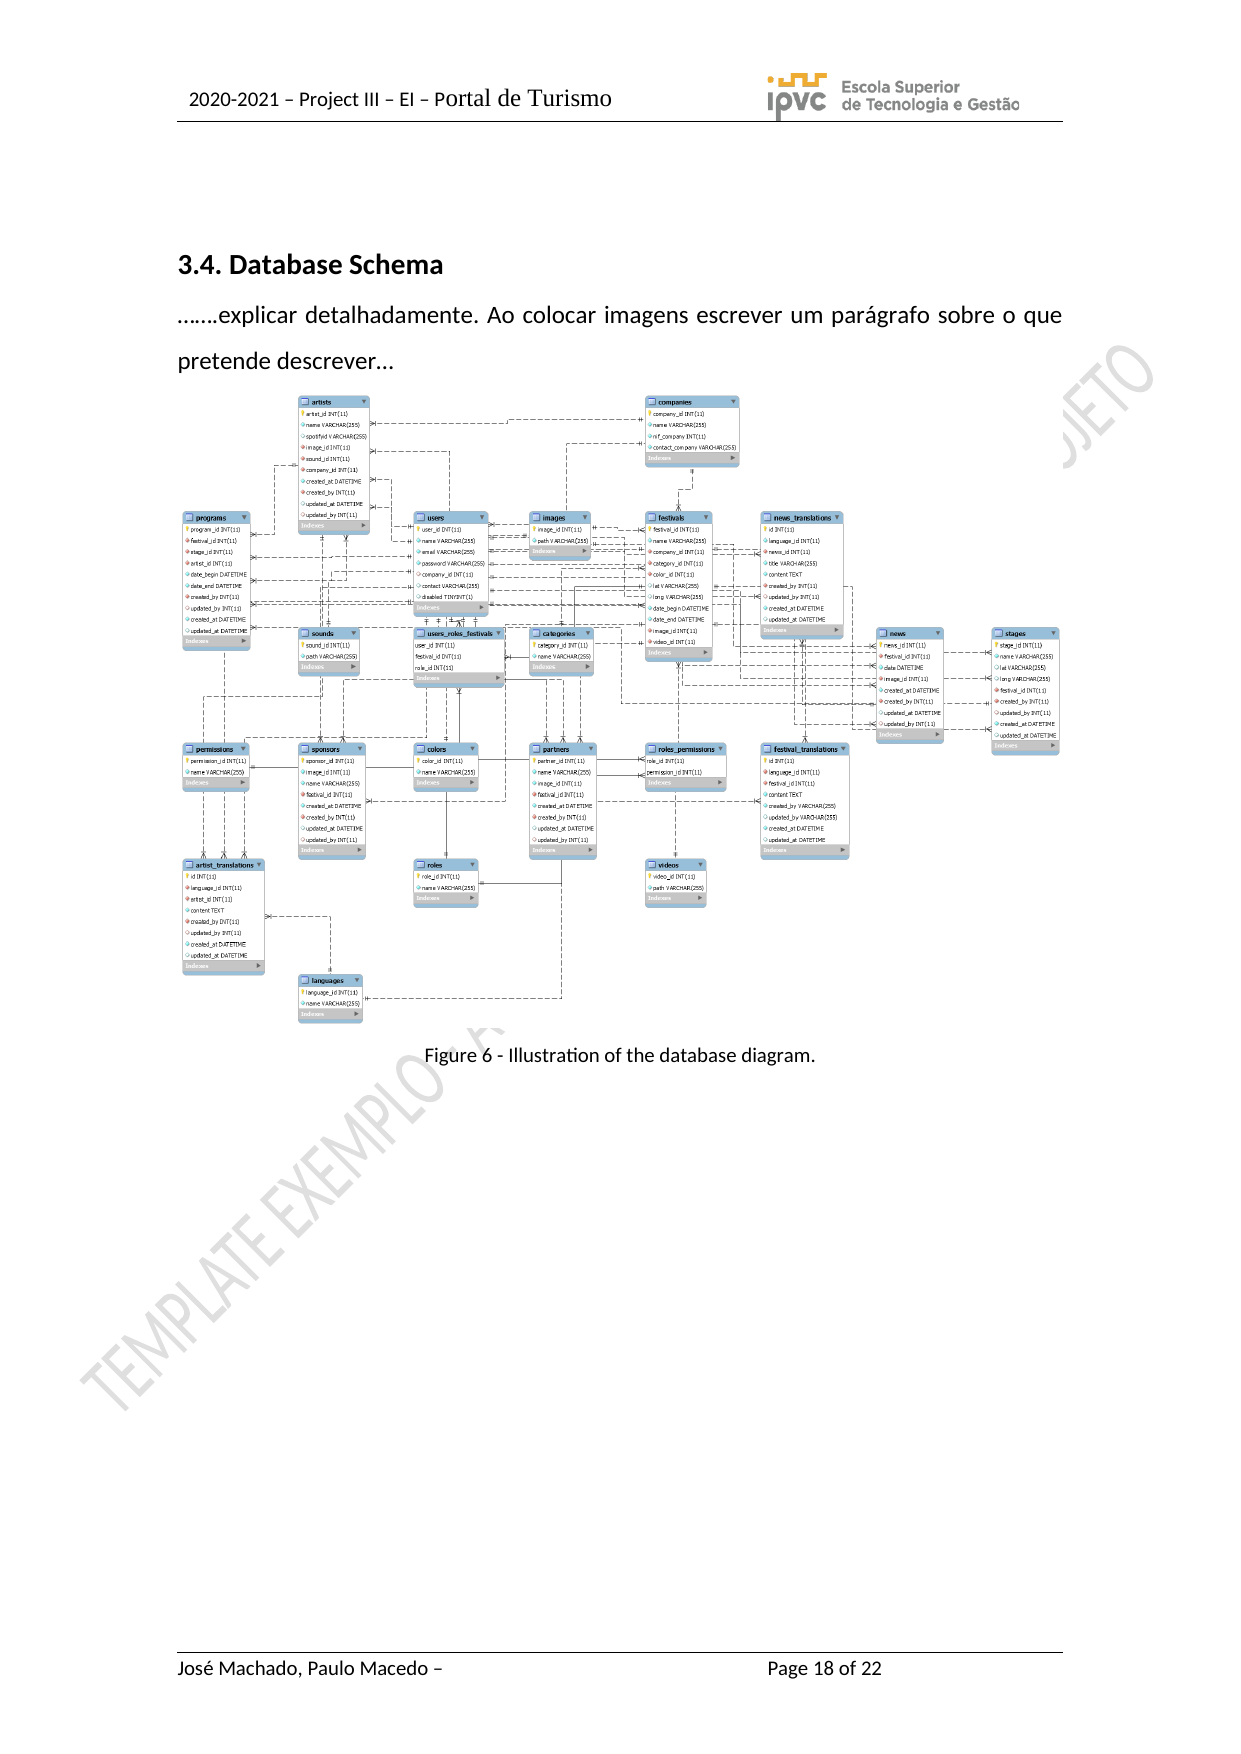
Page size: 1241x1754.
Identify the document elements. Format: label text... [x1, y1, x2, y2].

picture [767, 73, 1020, 121]
subtitle 3.4. Database Schema [177, 246, 1063, 282]
text Figure 6 - Illustration of the database diagram. [177, 1042, 1063, 1067]
picture [177, 391, 1063, 1028]
text …….explicar detalhadamente. Ao colocar imagens escrever um parágrafo sobre o que pretende descrever… [177, 299, 1063, 376]
